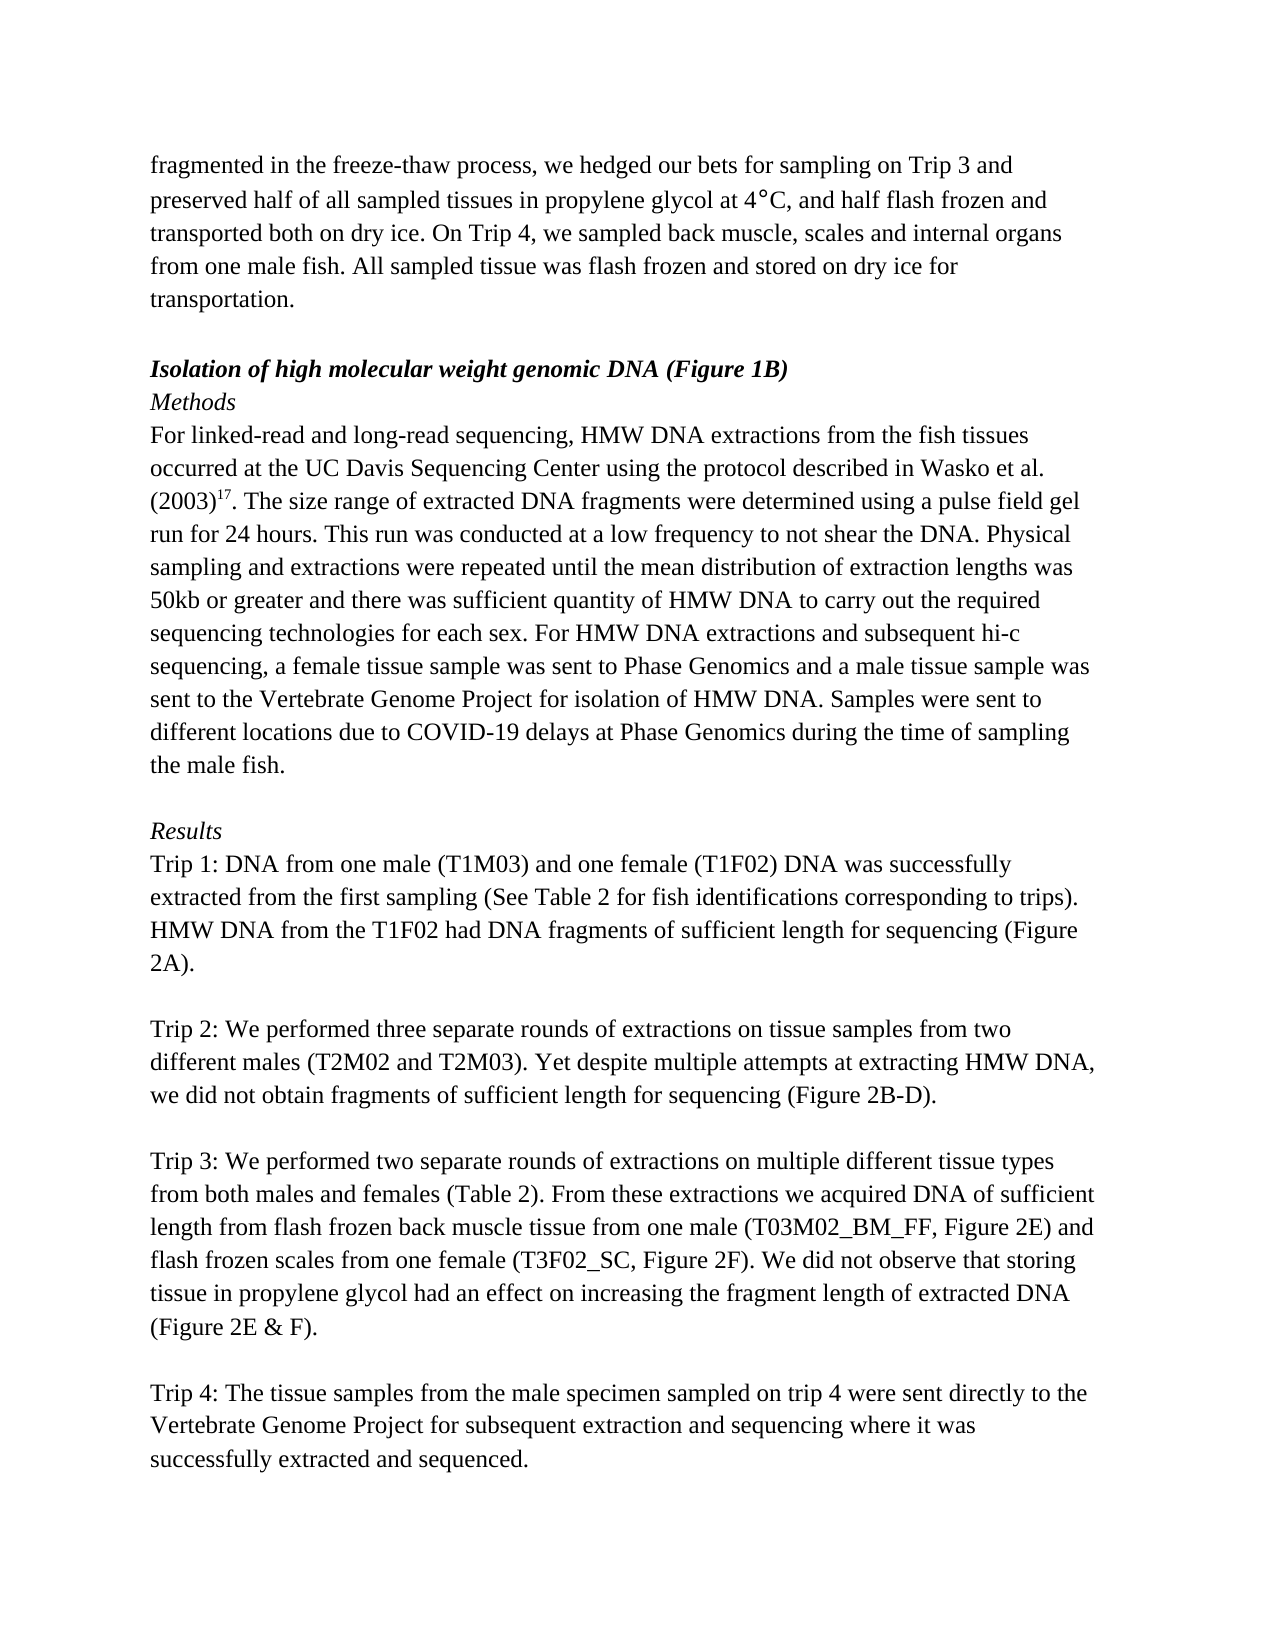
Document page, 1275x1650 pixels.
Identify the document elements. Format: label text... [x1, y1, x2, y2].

text Results [150, 816, 1097, 845]
text Trip 2: We performed three separate rounds of extractions on tissue samples from two different males (T2M02 and T2M03). Yet despite multiple attempts at extracting HMW DNA, we did not obtain fragments of sufficient length for sequencing (Figure 2B-D). [150, 1014, 1097, 1109]
subtitle Isolation of high molecular weight genomic DNA (Figure 1B) [150, 354, 1125, 383]
text Trip 4: The tissue samples from the male specimen sampled on trip 4 were sent directly to the Vertebrate Genome Project for subsequent extraction and sequencing where it was successfully extracted and sequenced. [150, 1378, 1097, 1472]
text Methods [150, 387, 1097, 416]
text Trip 1: DNA from one male (T1M03) and one female (T1F02) DNA was successfully extracted from the first sampling (See Table 2 for fish identifications corresponding to trips). HMW DNA from the T1F02 had DNA fragments of sufficient length for sequencing (Figure 2A). [150, 849, 1097, 977]
text For linked-read and long-read sequencing, HMW DNA extractions from the fish tissues occurred at the UC Davis Sequencing Center using the protocol described in Wasko et al. (2003)17. The size range of extracted DNA fragments were determined using a pulse field gel run for 24 hours. This run was conducted at a low frequency to not shear the DNA. Physical sampling and extractions were repeated until the mean distribution of extraction lengths was 50kb or greater and there was sufficient quantity of HMW DNA to carry out the required sequencing technologies for each sex. For HMW DNA extractions and subsequent hi-c sequencing, a female tissue sample was sent to Phase Genomics and a male tissue sample was sent to the Vertebrate Genome Project for isolation of HMW DNA. Samples were sent to different locations due to COVID-19 delays at Phase Genomics during the time of sampling the male fish. [150, 420, 1097, 779]
text Trip 3: We performed two separate rounds of extractions on multiple different tissue types from both males and females (Table 2). From these extractions we acquired DNA of sufficient length from flash frozen back muscle tissue from one male (T03M02_BM_FF, Figure 2E) and flash frozen scales from one female (T3F02_SC, Figure 2F). We did not observe that storing tissue in propylene glycol had an effect on increasing the fragment length of extracted DNA (Figure 2E & F). [150, 1146, 1097, 1340]
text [150, 150, 1097, 312]
